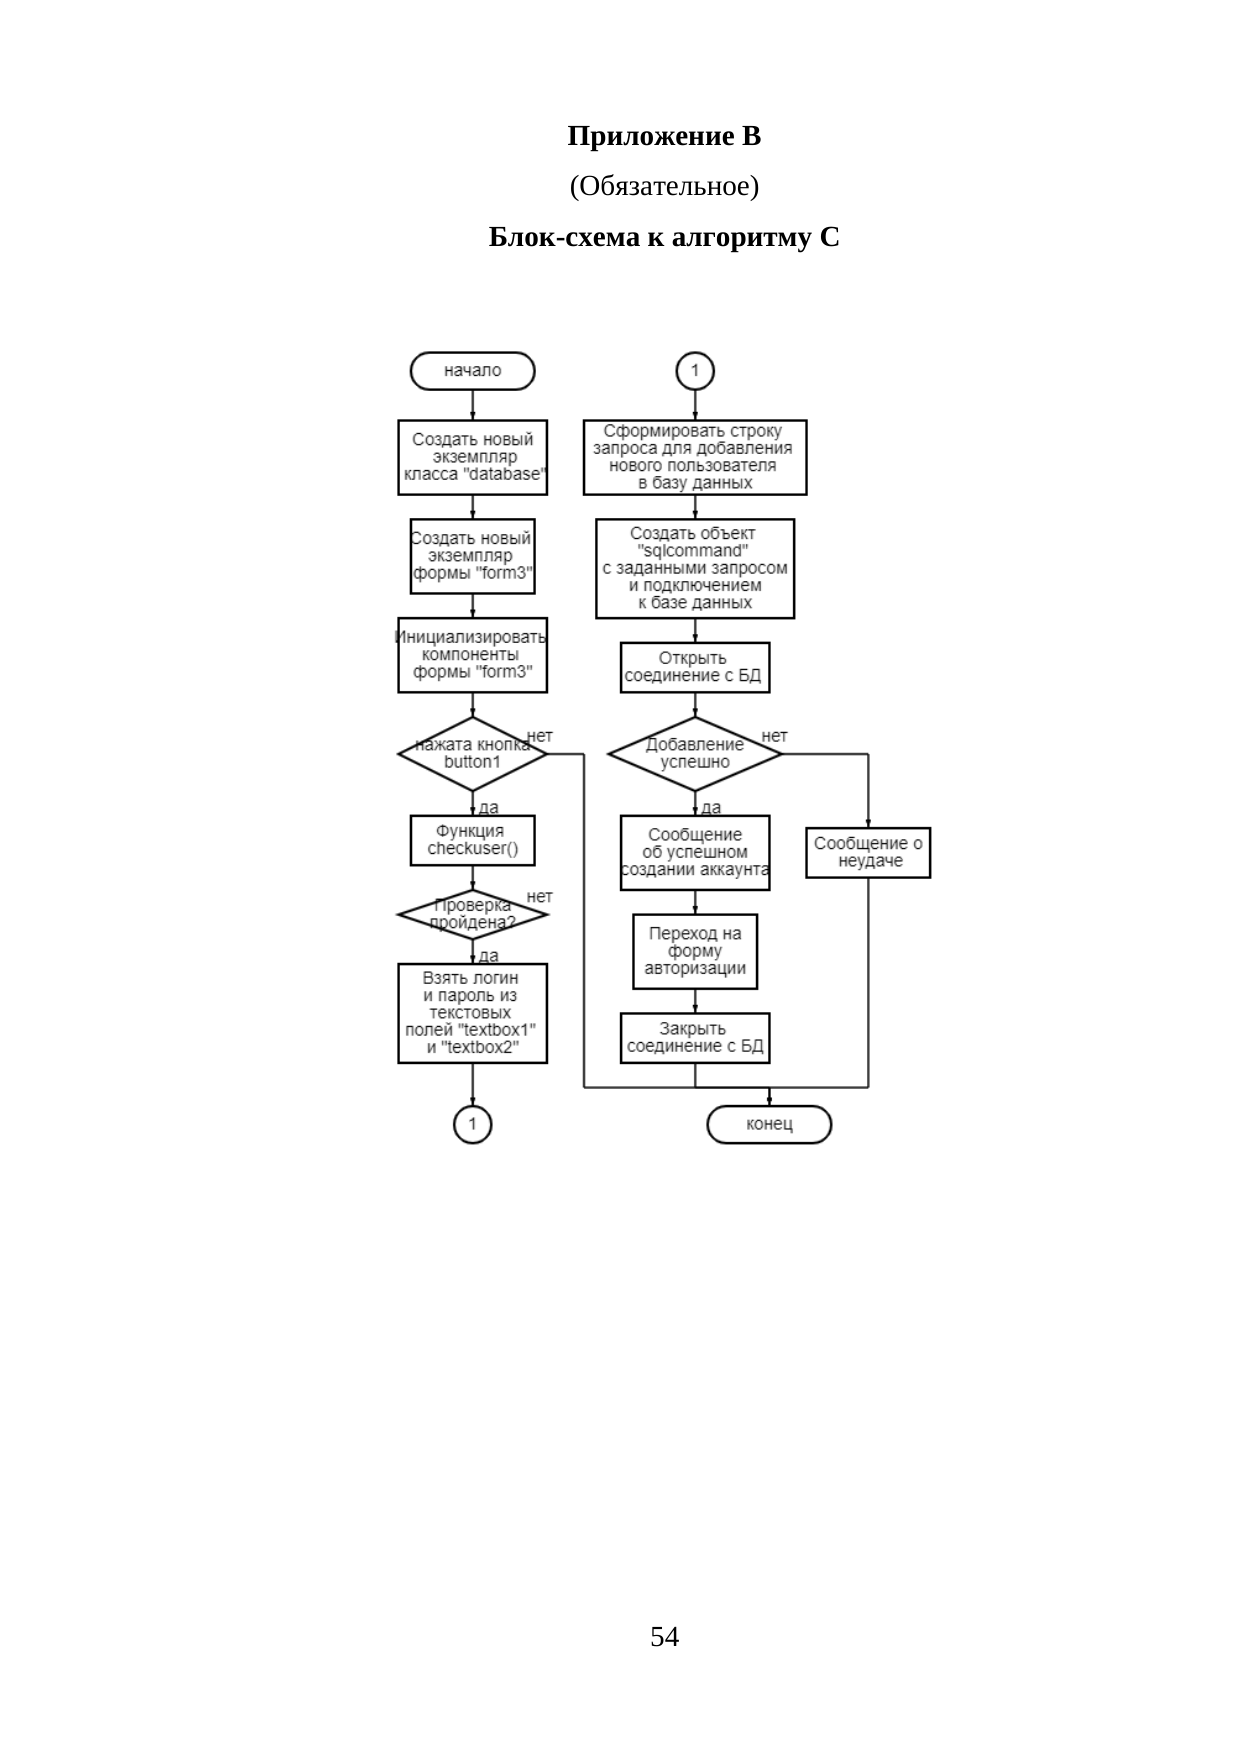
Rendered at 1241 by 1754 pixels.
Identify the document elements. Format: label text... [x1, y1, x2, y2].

text Блок-схема к алгоритму C [177, 219, 1152, 252]
text (Обязательное) [177, 168, 1152, 202]
picture [374, 328, 955, 1168]
text Приложение В [177, 118, 1152, 152]
